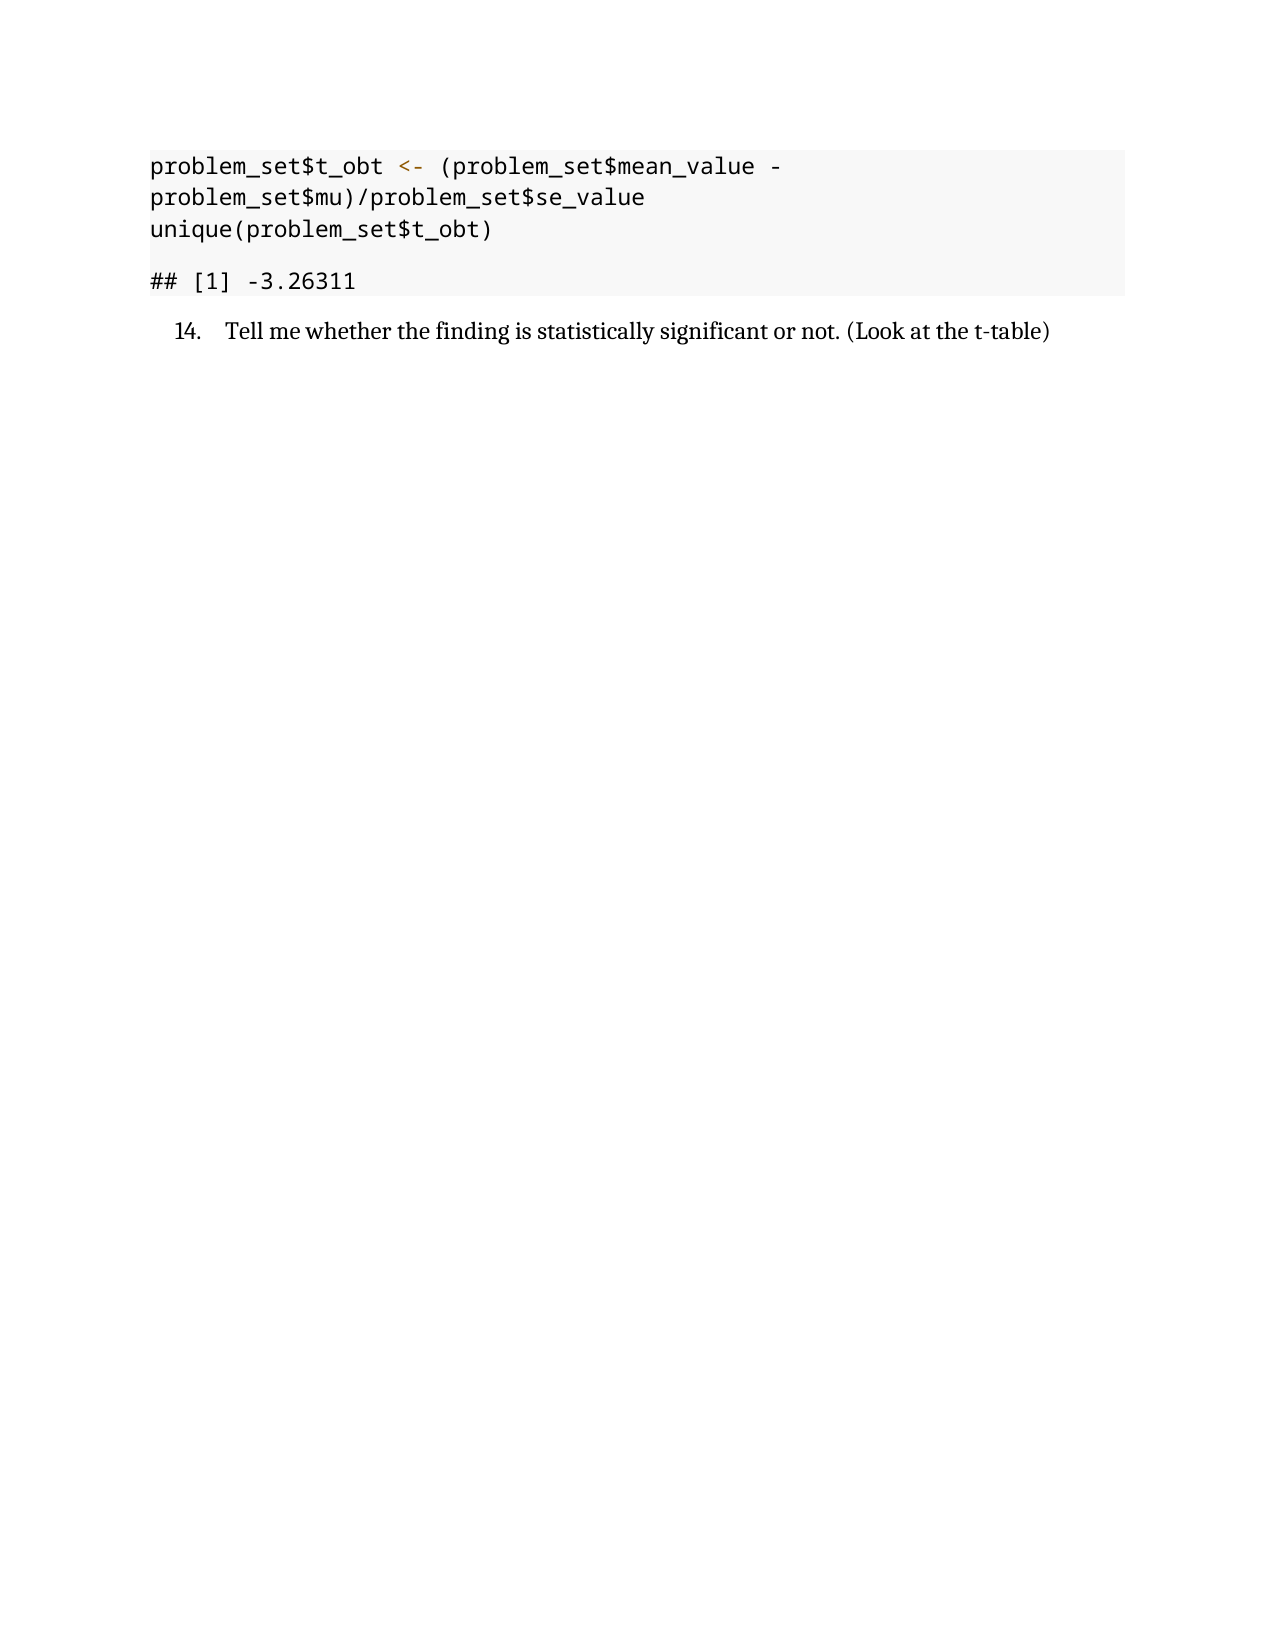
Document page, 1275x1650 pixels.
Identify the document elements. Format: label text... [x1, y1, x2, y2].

text problem_set$t_obt <- (problem_set$mean_value - problem_set$mu)/problem_set$se_value unique(problem_set$t_obt) [150, 150, 1125, 244]
text ## [1] -3.26311 [150, 264, 1125, 296]
list Tell me whether the finding is statistically significant or not. (Look at the t-table) [175, 317, 1125, 345]
